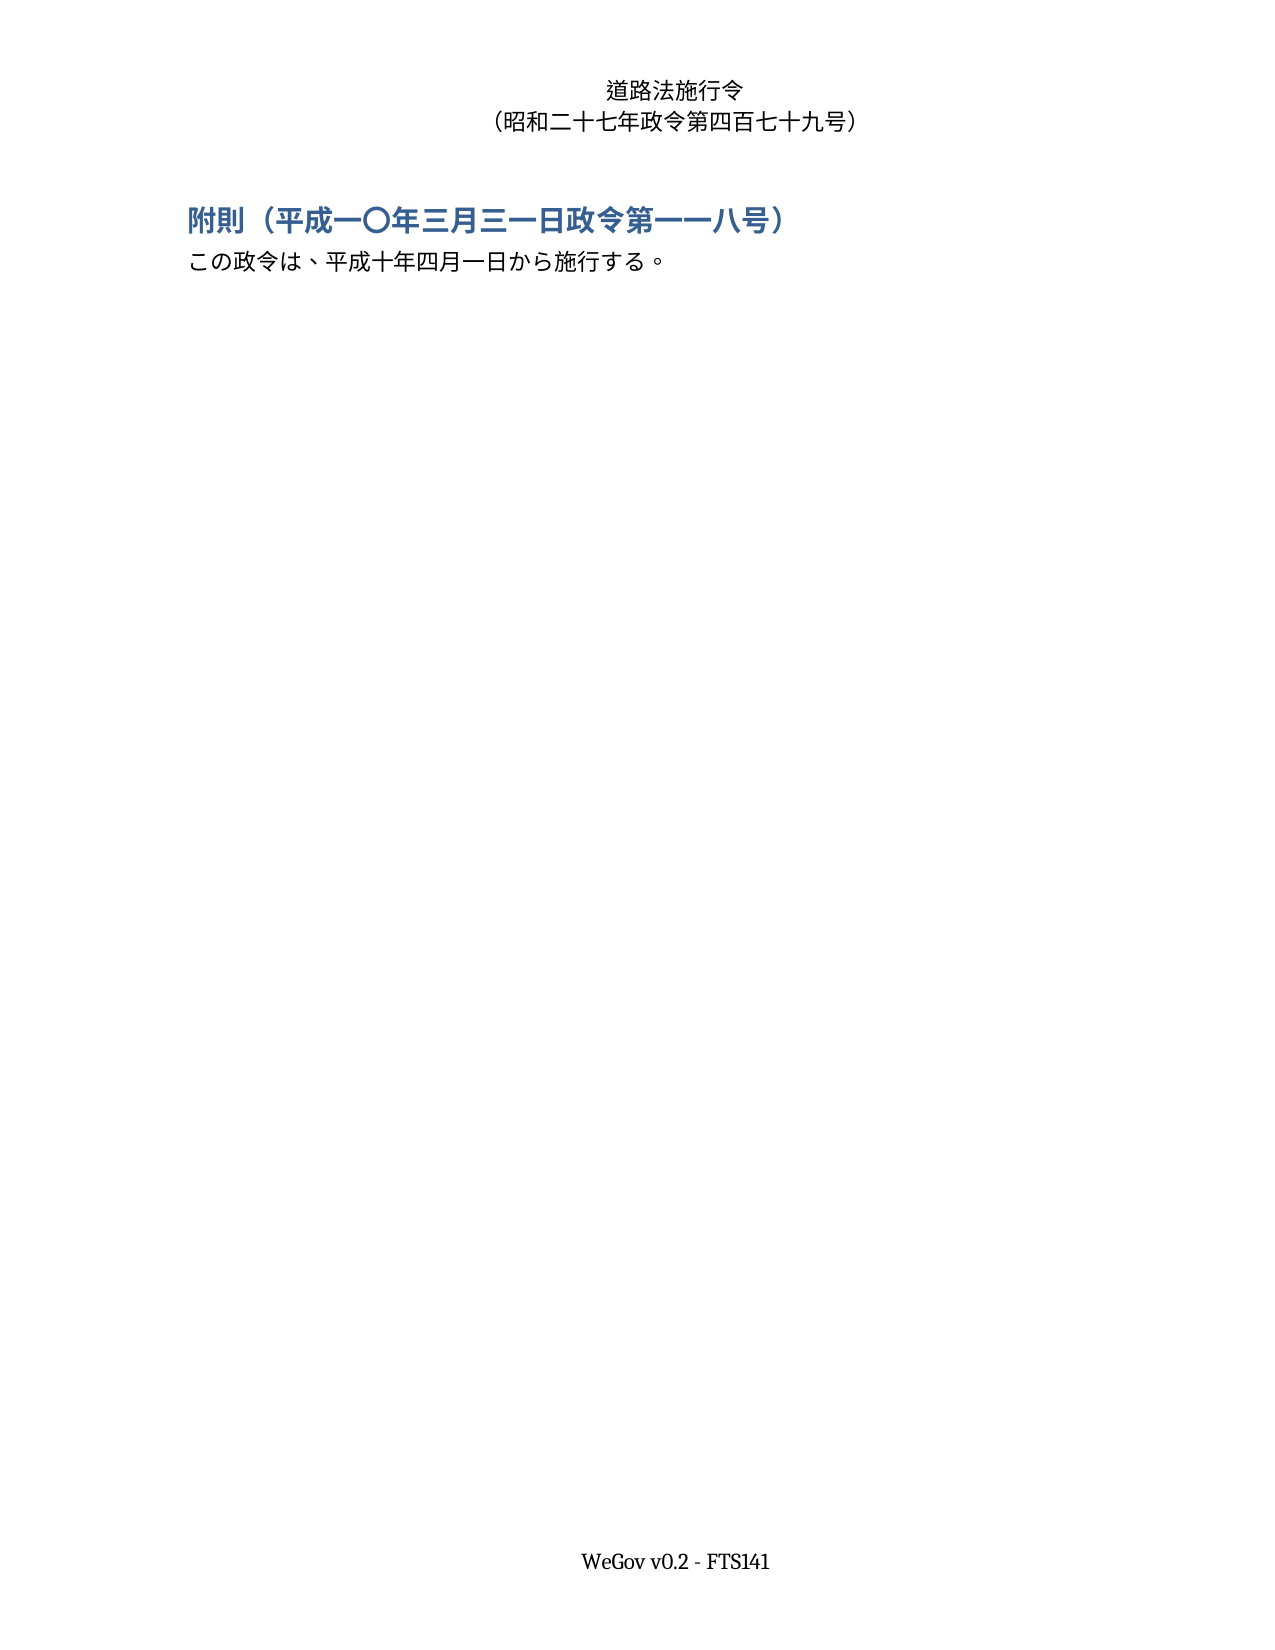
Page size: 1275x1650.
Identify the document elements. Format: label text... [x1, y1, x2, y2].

text この政令は、平成十年四月一日から施行する。 [187, 246, 1087, 277]
subtitle 附則（平成一〇年三月三一日政令第一一八号） [187, 200, 1087, 240]
